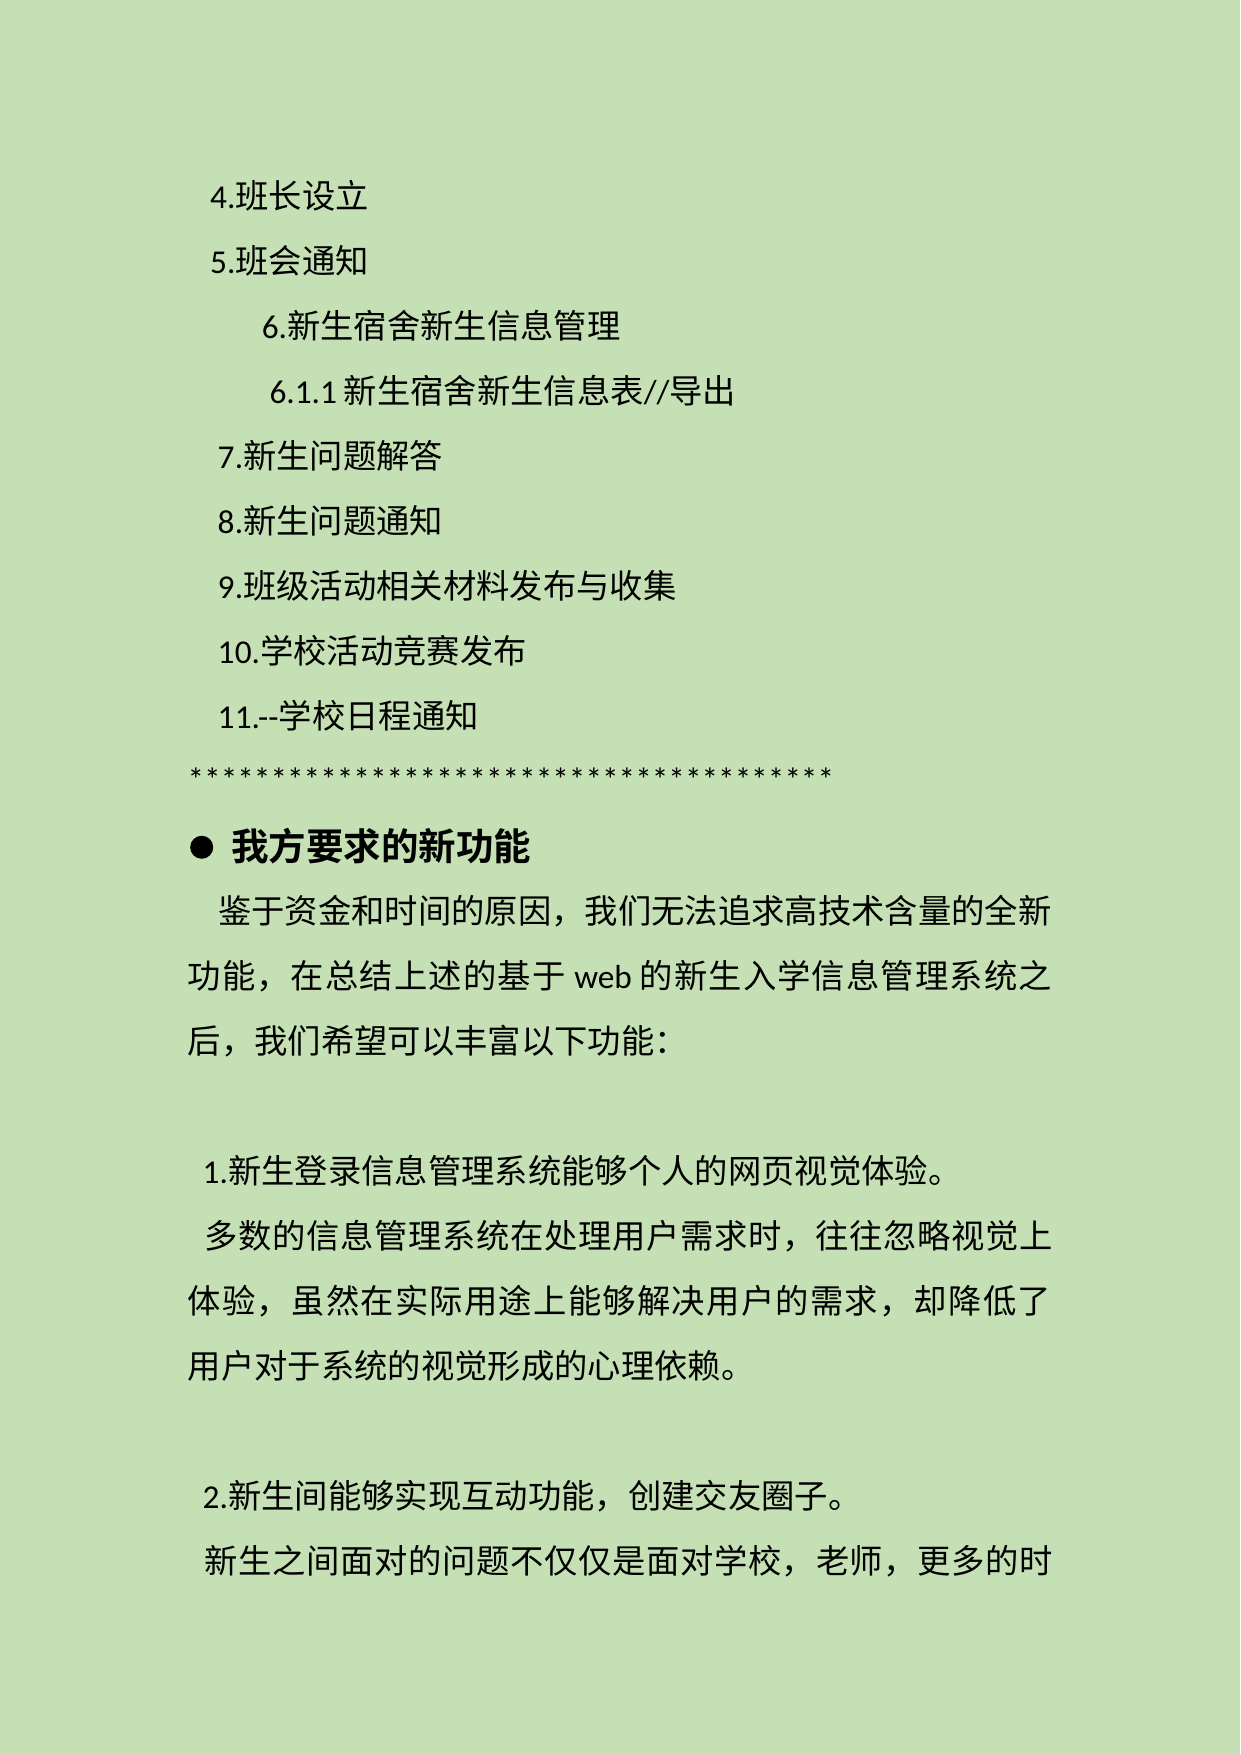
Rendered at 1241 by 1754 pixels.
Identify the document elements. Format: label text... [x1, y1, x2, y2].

text 2.新生间能够实现互动功能，创建交友圈子。 [187, 1462, 1053, 1527]
text 6.1.1新生宿舍新生信息表//导出 [187, 357, 1053, 422]
list 5.班会通知 [187, 227, 1053, 292]
list 7.新生问题解答 [187, 422, 1053, 487]
list 9.班级活动相关材料发布与收集 [187, 552, 1053, 617]
text *************************************** [187, 747, 1053, 812]
text 多数的信息管理系统在处理用户需求时，往往忽略视觉上体验，虽然在实际用途上能够解决用户的需求，却降低了用户对于系统的视觉形成的心理依赖。 [187, 1202, 1053, 1397]
text 鉴于资金和时间的原因，我们无法追求高技术含量的全新功能，在总结上述的基于web的新生入学信息管理系统之后，我们希望可以丰富以下功能： [187, 877, 1053, 1072]
list 我方要求的新功能 [187, 812, 1053, 877]
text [187, 1527, 1053, 1592]
list 11.--学校日程通知 [187, 682, 1053, 747]
list 10.学校活动竞赛发布 [187, 617, 1053, 682]
text 6.新生宿舍新生信息管理 [187, 292, 1053, 357]
list 8.新生问题通知 [187, 487, 1053, 552]
list 4.班长设立 [187, 162, 1053, 227]
text 1.新生登录信息管理系统能够个人的网页视觉体验。 [187, 1137, 1053, 1202]
